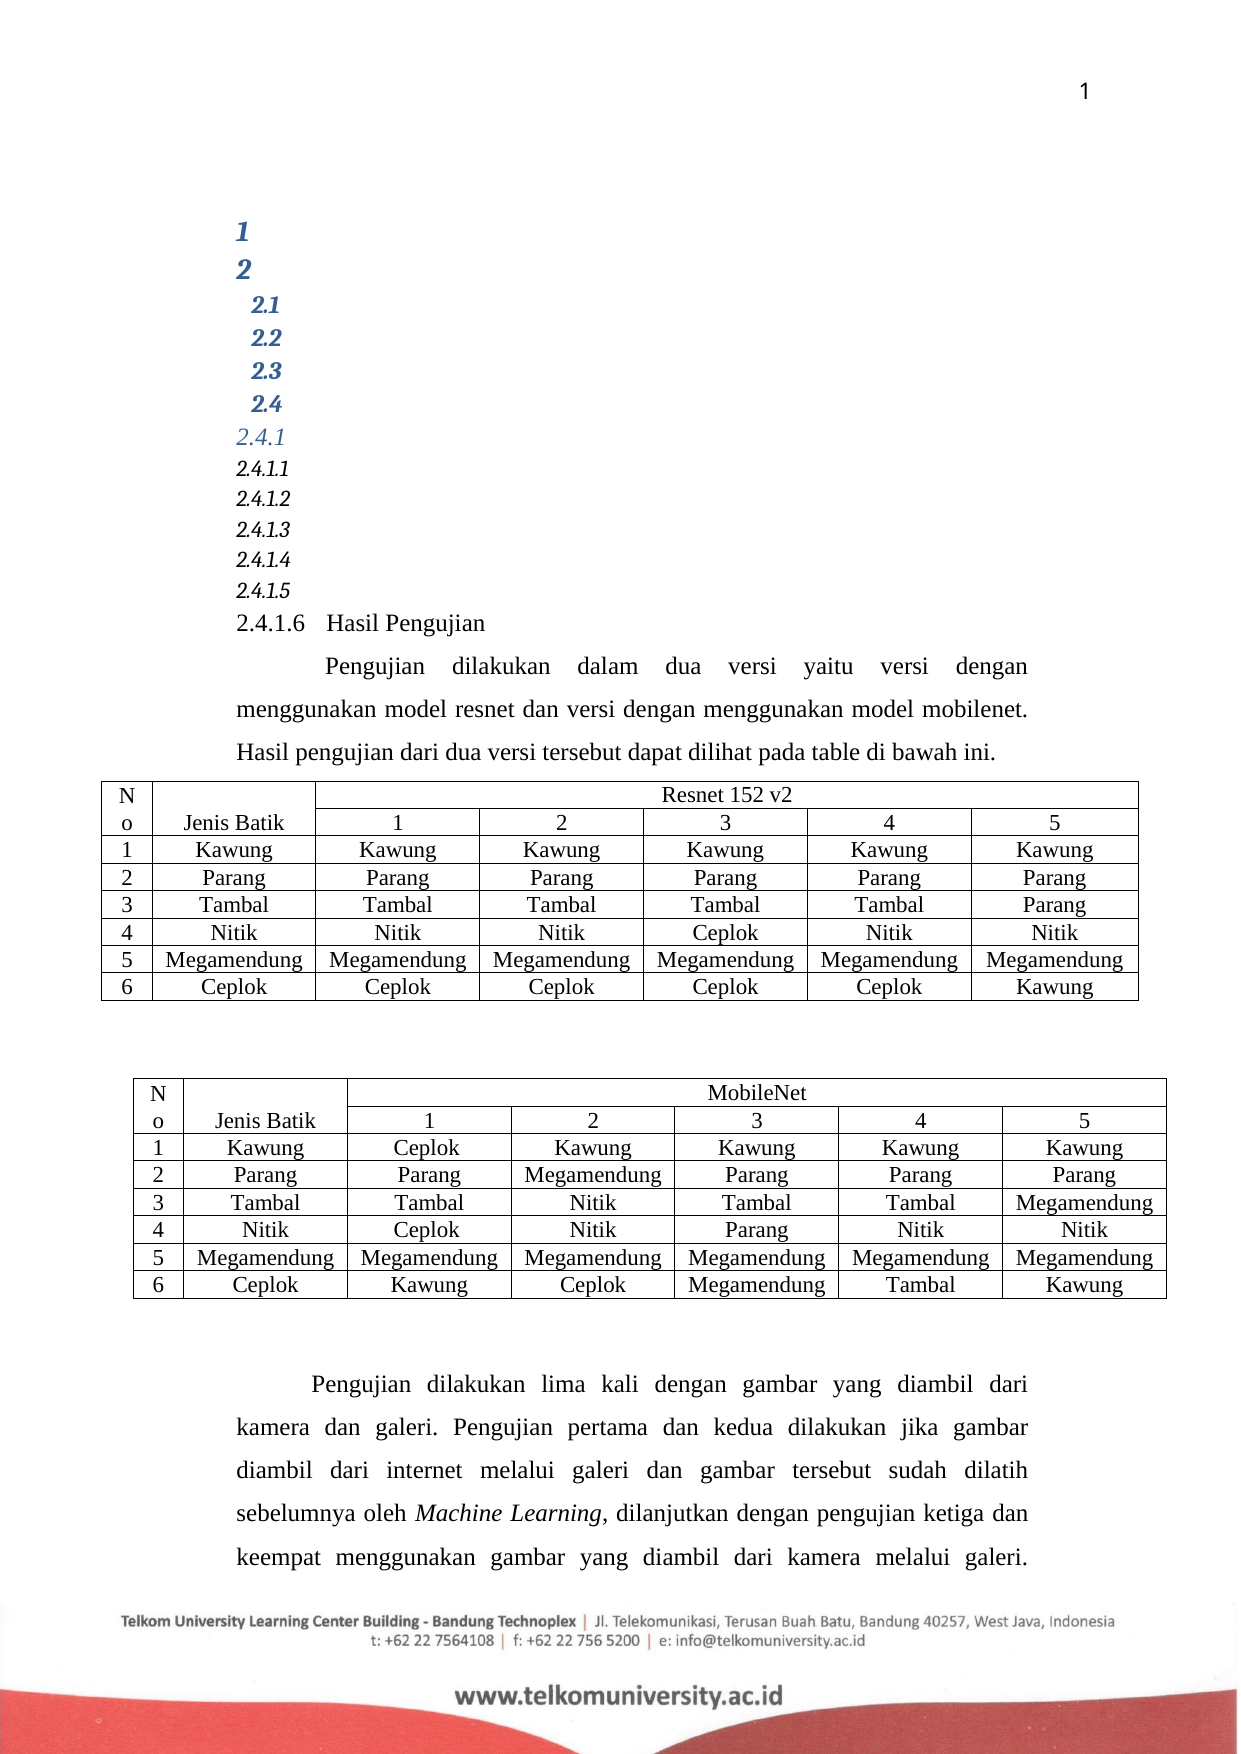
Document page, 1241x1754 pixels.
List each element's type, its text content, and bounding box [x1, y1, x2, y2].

table_cell 2 [134, 1161, 183, 1188]
table_cell 3 [134, 1189, 183, 1215]
table_cell 2 [480, 809, 643, 835]
table_cell Kawung [972, 836, 1138, 863]
table_cell Parang [675, 1216, 838, 1243]
table_cell Parang [839, 1161, 1002, 1188]
picture [0, 1601, 1238, 1754]
table_cell Nitik [512, 1189, 674, 1215]
table_header No [134, 1079, 183, 1133]
table_cell 5 [134, 1244, 183, 1270]
table_cell 3 [102, 891, 152, 917]
table_cell Kawung [184, 1134, 347, 1160]
table_header Jenis Batik [184, 1079, 347, 1133]
table_cell 4 [134, 1216, 183, 1243]
table_cell Tambal [839, 1271, 1002, 1297]
table_cell Parang [972, 891, 1138, 917]
table_cell 3 [644, 809, 807, 835]
table_cell Nitik [184, 1216, 347, 1243]
table_cell Megamendung [808, 946, 971, 972]
table_cell Kawung [972, 973, 1138, 1000]
table_cell 1 [134, 1134, 183, 1160]
table_cell Kawung [808, 836, 971, 863]
table_cell Nitik [316, 919, 479, 945]
table_cell 6 [102, 973, 152, 1000]
table_cell 4 [808, 809, 971, 835]
table_cell Nitik [1003, 1216, 1166, 1243]
table_cell Tambal [316, 891, 479, 917]
table_cell Parang [675, 1161, 838, 1188]
table_cell Nitik [808, 919, 971, 945]
table_cell Kawung [480, 836, 643, 863]
table_cell Kawung [512, 1134, 674, 1160]
table_cell 5 [1003, 1107, 1166, 1133]
table_cell Tambal [839, 1189, 1002, 1215]
text Pengujian dilakukan dalam dua versi yaitu versi dengan menggunakan model resnet dan versi dengan menggunakan model mobilenet. Hasil pengujian dari dua versi tersebut dapat dilihat pada table di bawah ini. [236, 651, 1029, 766]
table_cell Nitik [972, 919, 1138, 945]
table_cell Ceplok [316, 973, 479, 1000]
table_cell Tambal [675, 1189, 838, 1215]
subtitle Hasil Pengujian [236, 608, 1063, 637]
table_cell Ceplok [644, 919, 807, 945]
table_header No [102, 782, 152, 835]
table_cell Ceplok [184, 1271, 347, 1297]
table_cell Megamendung [1003, 1189, 1166, 1215]
table_cell Tambal [480, 891, 643, 917]
table_cell Kawung [153, 836, 315, 863]
table_cell Kawung [839, 1134, 1002, 1160]
table_cell Megamendung [480, 946, 643, 972]
table_cell Nitik [512, 1216, 674, 1243]
table_cell Parang [480, 864, 643, 890]
table_cell Ceplok [153, 973, 315, 1000]
table_cell Tambal [644, 891, 807, 917]
table_cell Nitik [153, 919, 315, 945]
table_cell 6 [134, 1271, 183, 1297]
table_cell Megamendung [972, 946, 1138, 972]
table_cell Parang [184, 1161, 347, 1188]
table_cell Megamendung [512, 1161, 674, 1188]
table_cell Parang [316, 864, 479, 890]
table_cell 4 [102, 919, 152, 945]
table_cell Megamendung [644, 946, 807, 972]
table_cell Kawung [675, 1134, 838, 1160]
table_cell Ceplok [348, 1134, 511, 1160]
table_cell Megamendung [675, 1271, 838, 1297]
table_cell Tambal [348, 1189, 511, 1215]
table_cell 1 [316, 809, 479, 835]
table_cell Megamendung [839, 1244, 1002, 1270]
table_cell Megamendung [512, 1244, 674, 1270]
table_cell Ceplok [808, 973, 971, 1000]
table_cell Ceplok [348, 1216, 511, 1243]
table_cell Nitik [480, 919, 643, 945]
table_cell 1 [348, 1107, 511, 1133]
table_cell Tambal [184, 1189, 347, 1215]
table_cell Ceplok [644, 973, 807, 1000]
table_cell 2 [102, 864, 152, 890]
table_cell Kawung [348, 1271, 511, 1297]
table_cell Megamendung [153, 946, 315, 972]
table_cell Parang [153, 864, 315, 890]
table_cell Parang [808, 864, 971, 890]
table_cell Megamendung [1003, 1244, 1166, 1270]
table_cell 2 [512, 1107, 674, 1133]
table_header Resnet 152 v2 [316, 782, 1138, 808]
table_cell Kawung [1003, 1271, 1166, 1297]
table_cell Tambal [153, 891, 315, 917]
table_cell Kawung [1003, 1134, 1166, 1160]
table_cell Parang [644, 864, 807, 890]
table_cell 4 [839, 1107, 1002, 1133]
table_cell Ceplok [512, 1271, 674, 1297]
table_cell Parang [1003, 1161, 1166, 1188]
table_cell Megamendung [184, 1244, 347, 1270]
table_cell Parang [348, 1161, 511, 1188]
table_cell Megamendung [348, 1244, 511, 1270]
table_header Jenis Batik [153, 782, 315, 835]
table_cell Parang [972, 864, 1138, 890]
table_cell 5 [102, 946, 152, 972]
table_cell 3 [675, 1107, 838, 1133]
table_cell Kawung [316, 836, 479, 863]
table_cell Megamendung [675, 1244, 838, 1270]
table_cell Ceplok [480, 973, 643, 1000]
table_header MobileNet [348, 1079, 1166, 1106]
table_cell 1 [102, 836, 152, 863]
table_cell Tambal [808, 891, 971, 917]
table_cell Nitik [839, 1216, 1002, 1243]
table_cell Kawung [644, 836, 807, 863]
table_cell Megamendung [316, 946, 479, 972]
table_cell 5 [972, 809, 1138, 835]
